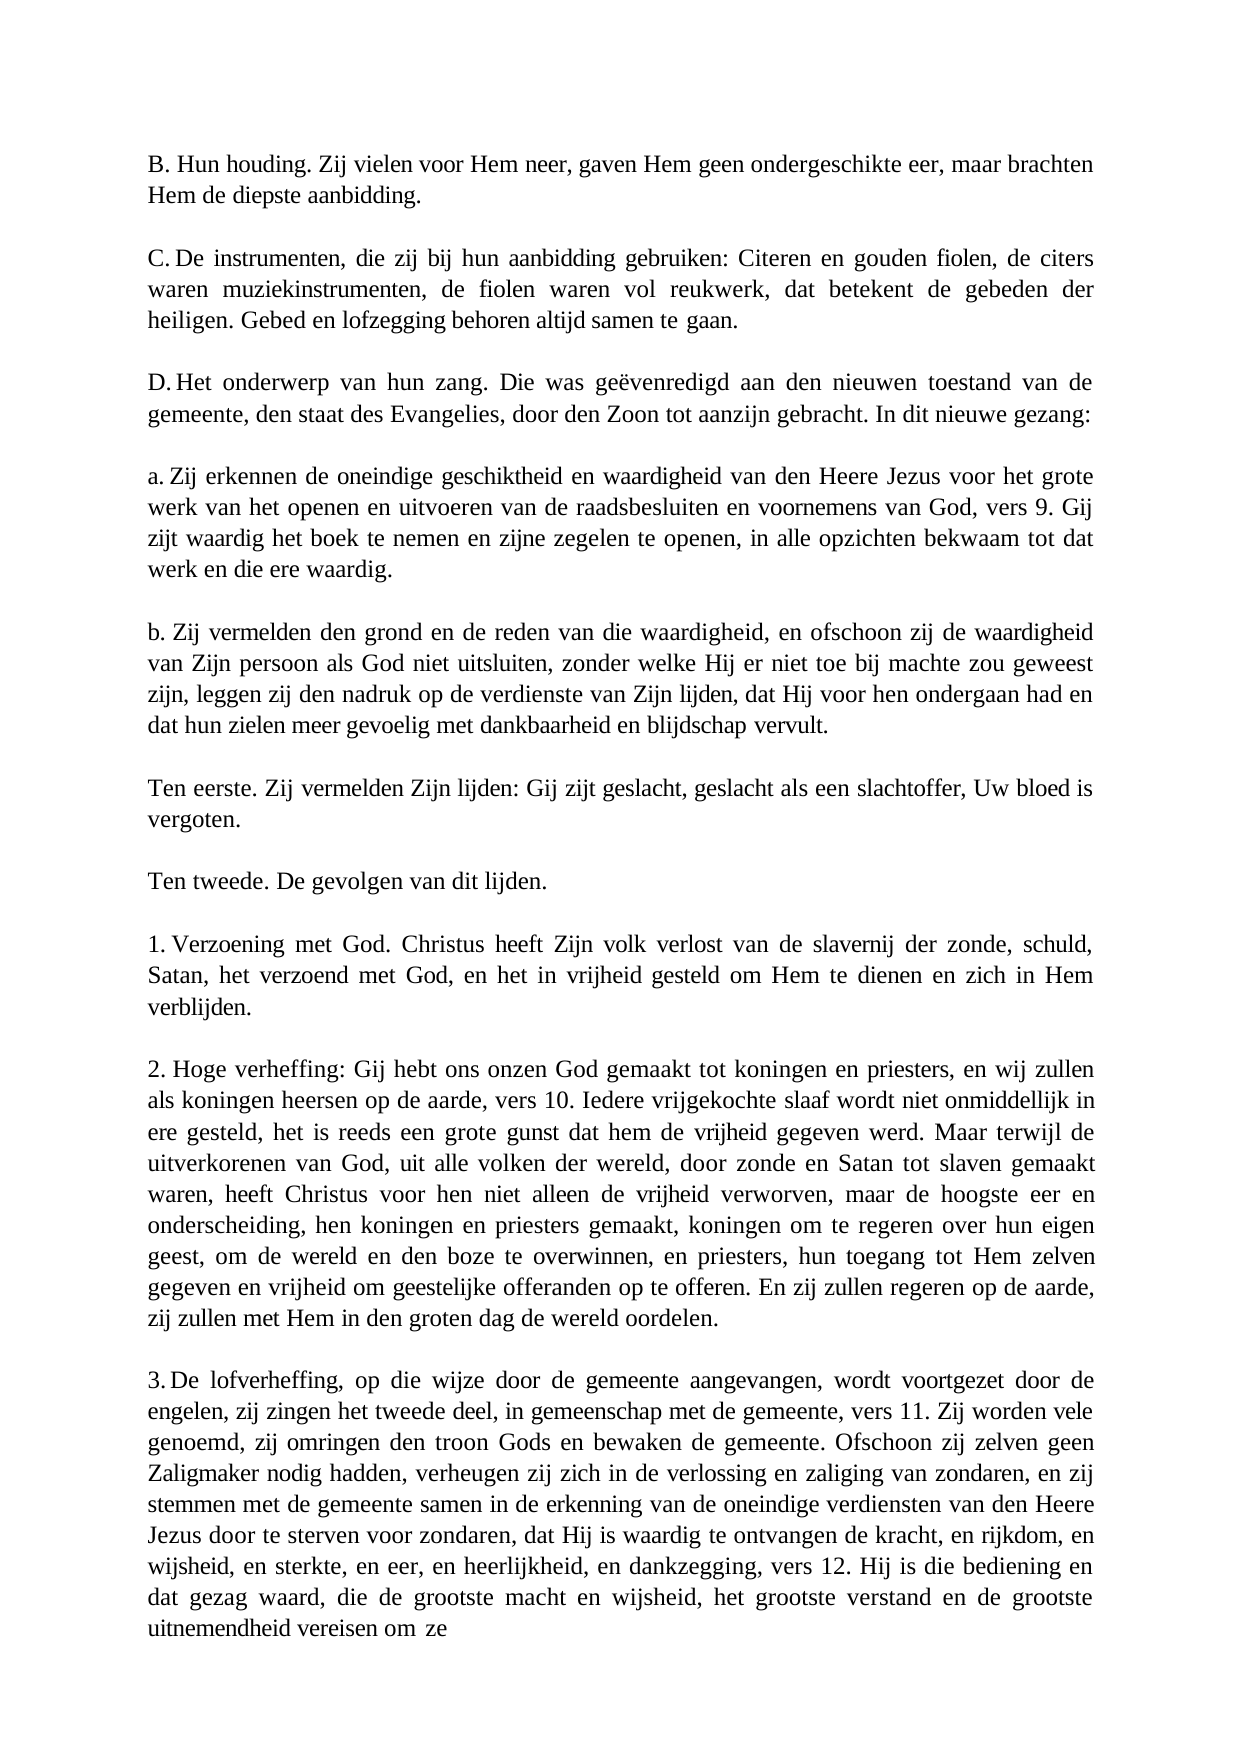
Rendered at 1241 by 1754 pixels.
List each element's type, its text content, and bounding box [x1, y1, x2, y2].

list De instrumenten, die zij bij hun aanbidding gebruiken: Citeren en gouden fiolen, de citers waren muziekinstrumenten, de fiolen waren vol reukwerk, dat betekent de gebeden der heiligen. Gebed en lofzegging behoren altijd samen te gaan. [147, 243, 1094, 334]
list Zij erkennen de oneindige geschiktheid en waardigheid van den Heere Jezus voor het grote werk van het openen en uitvoeren van de raadsbesluiten en voornemens van God, vers 9. Gij zijt waardig het boek te nemen en zijne zegelen te openen, in alle opzichten bekwaam tot dat werk en die ere waardig. [147, 461, 1094, 583]
list Het onderwerp van hun zang. Die was geëvenredigd aan den nieuwen toestand van de gemeente, den staat des Evangelies, door den Zoon tot aanzijn gebracht. In dit nieuwe gezang: [147, 367, 1093, 428]
text Ten tweede. De gevolgen van dit lijden. [147, 866, 1107, 895]
text Ten eerste. Zij vermelden Zijn lijden: Gij zijt geslacht, geslacht als een slachtoffer, Uw bloed is vergoten. [147, 773, 1093, 832]
list Verzoening met God. Christus heeft Zijn volk verlost van de slavernij der zonde, schuld, Satan, het verzoend met God, en het in vrijheid gesteld om Hem te dienen en zich in Hem verblijden. [147, 929, 1093, 1021]
list De lofverheffing, op die wijze door de gemeente aangevangen, wordt voortgezet door de engelen, zij zingen het tweede deel, in gemeenschap met de gemeente, vers 11. Zij worden vele genoemd, zij omringen den troon Gods en bewaken de gemeente. Ofschoon zij zelven geen Zaligmaker nodig hadden, verheugen zij zich in de verlossing en zaliging van zondaren, en zij stemmen met de gemeente samen in de erkenning van de oneindige verdiensten van den Heere Jezus door te sterven voor zondaren, dat Hij is waardig te ontvangen de kracht, en rijkdom, en wijsheid, en sterkte, en eer, en heerlijkheid, en dankzegging, vers 12. Hij is die bediening en dat gezag waard, die de grootste macht en wijsheid, het grootste verstand en de grootste uitnemendheid vereisen om ze [147, 1365, 1094, 1642]
list Hoge verheffing: Gij hebt ons onzen God gemaakt tot koningen en priesters, en wij zullen als koningen heersen op de aarde, vers 10. Iedere vrijgekochte slaaf wordt niet onmiddellijk in ere gesteld, het is reeds een grote gunst dat hem de vrijheid gegeven werd. Maar terwijl de uitverkorenen van God, uit alle volken der wereld, door zonde en Satan tot slaven gemaakt waren, heeft Christus voor hen niet alleen de vrijheid verworven, maar de hoogste eer en onderscheiding, hen koningen en priesters gemaakt, koningen om te regeren over hun eigen geest, om de wereld en den boze te overwinnen, en priesters, hun toegang tot Hem zelven gegeven en vrijheid om geestelijke offeranden op te offeren. En zij zullen regeren op de aarde, zij zullen met Hem in den groten dag de wereld oordelen. [147, 1054, 1095, 1332]
list Hun houding. Zij vielen voor Hem neer, gaven Hem geen ondergeschikte eer, maar brachten Hem de diepste aanbidding. [147, 149, 1094, 209]
list Zij vermelden den grond en de reden van die waardigheid, en ofschoon zij de waardigheid van Zijn persoon als God niet uitsluiten, zonder welke Hij er niet toe bij machte zou geweest zijn, leggen zij den nadruk op de verdienste van Zijn lijden, dat Hij voor hen ondergaan had en dat hun zielen meer gevoelig met dankbaarheid en blijdschap vervult. [147, 617, 1094, 739]
